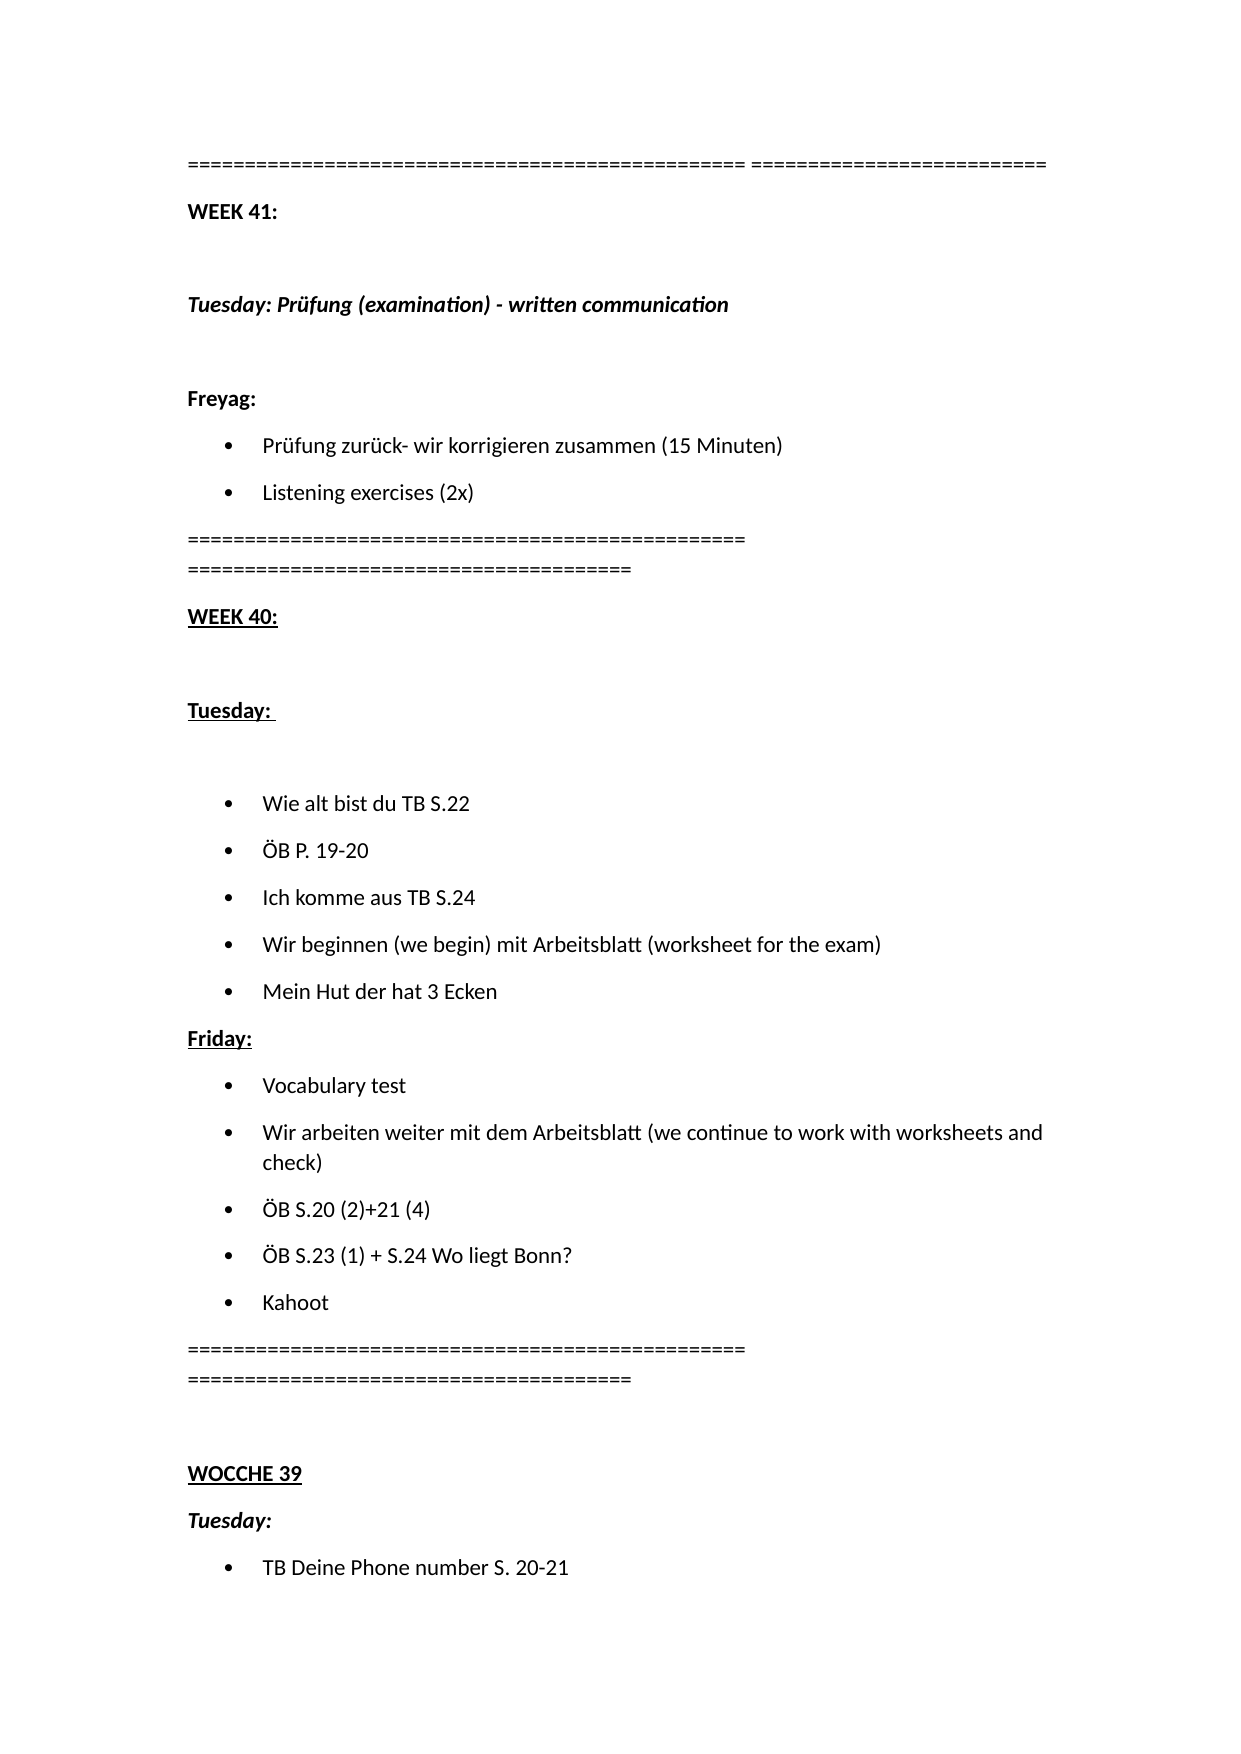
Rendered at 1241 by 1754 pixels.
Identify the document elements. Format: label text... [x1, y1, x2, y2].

text Tuesday: Prüfung (examination) - written communication [187, 291, 1053, 319]
list Vocabulary test [225, 1071, 1053, 1099]
list TB Deine Phone number S. 20-21 [225, 1553, 1053, 1581]
list Wir arbeiten weiter mit dem Arbeitsblatt (we continue to work with worksheets and check) [225, 1118, 1053, 1176]
text ================================================= ======================================= [187, 1335, 1053, 1394]
list Kahoot [225, 1288, 1053, 1317]
list Prüfung zurück- wir korrigieren zusammen (15 Minuten) [225, 431, 1053, 459]
text Friday: [187, 1024, 1053, 1052]
list Ich komme aus TB S.24 [225, 883, 1053, 911]
list Listening exercises (2x) [225, 478, 1053, 506]
text WEEK 40: [187, 602, 1053, 630]
text ================================================= ======================================= [187, 525, 1053, 583]
text Tuesday: [187, 696, 1053, 724]
text WOCCHE 39 [187, 1459, 1053, 1487]
list ÖB S.23 (1) + S.24 Wo liegt Bonn? [225, 1242, 1053, 1270]
text Freyag: [187, 384, 1053, 412]
list Wir beginnen (we begin) mit Arbeitsblatt (worksheet for the exam) [225, 930, 1053, 958]
text WEEK 41: [187, 197, 1053, 225]
list ÖB P. 19-20 [225, 836, 1053, 864]
text Tuesday: [187, 1506, 1053, 1534]
list ÖB S.20 (2)+21 (4) [225, 1195, 1053, 1223]
text ================================================= ========================== [187, 150, 1053, 178]
list Mein Hut der hat 3 Ecken [225, 977, 1053, 1005]
list Wie alt bist du TB S.22 [225, 789, 1053, 818]
